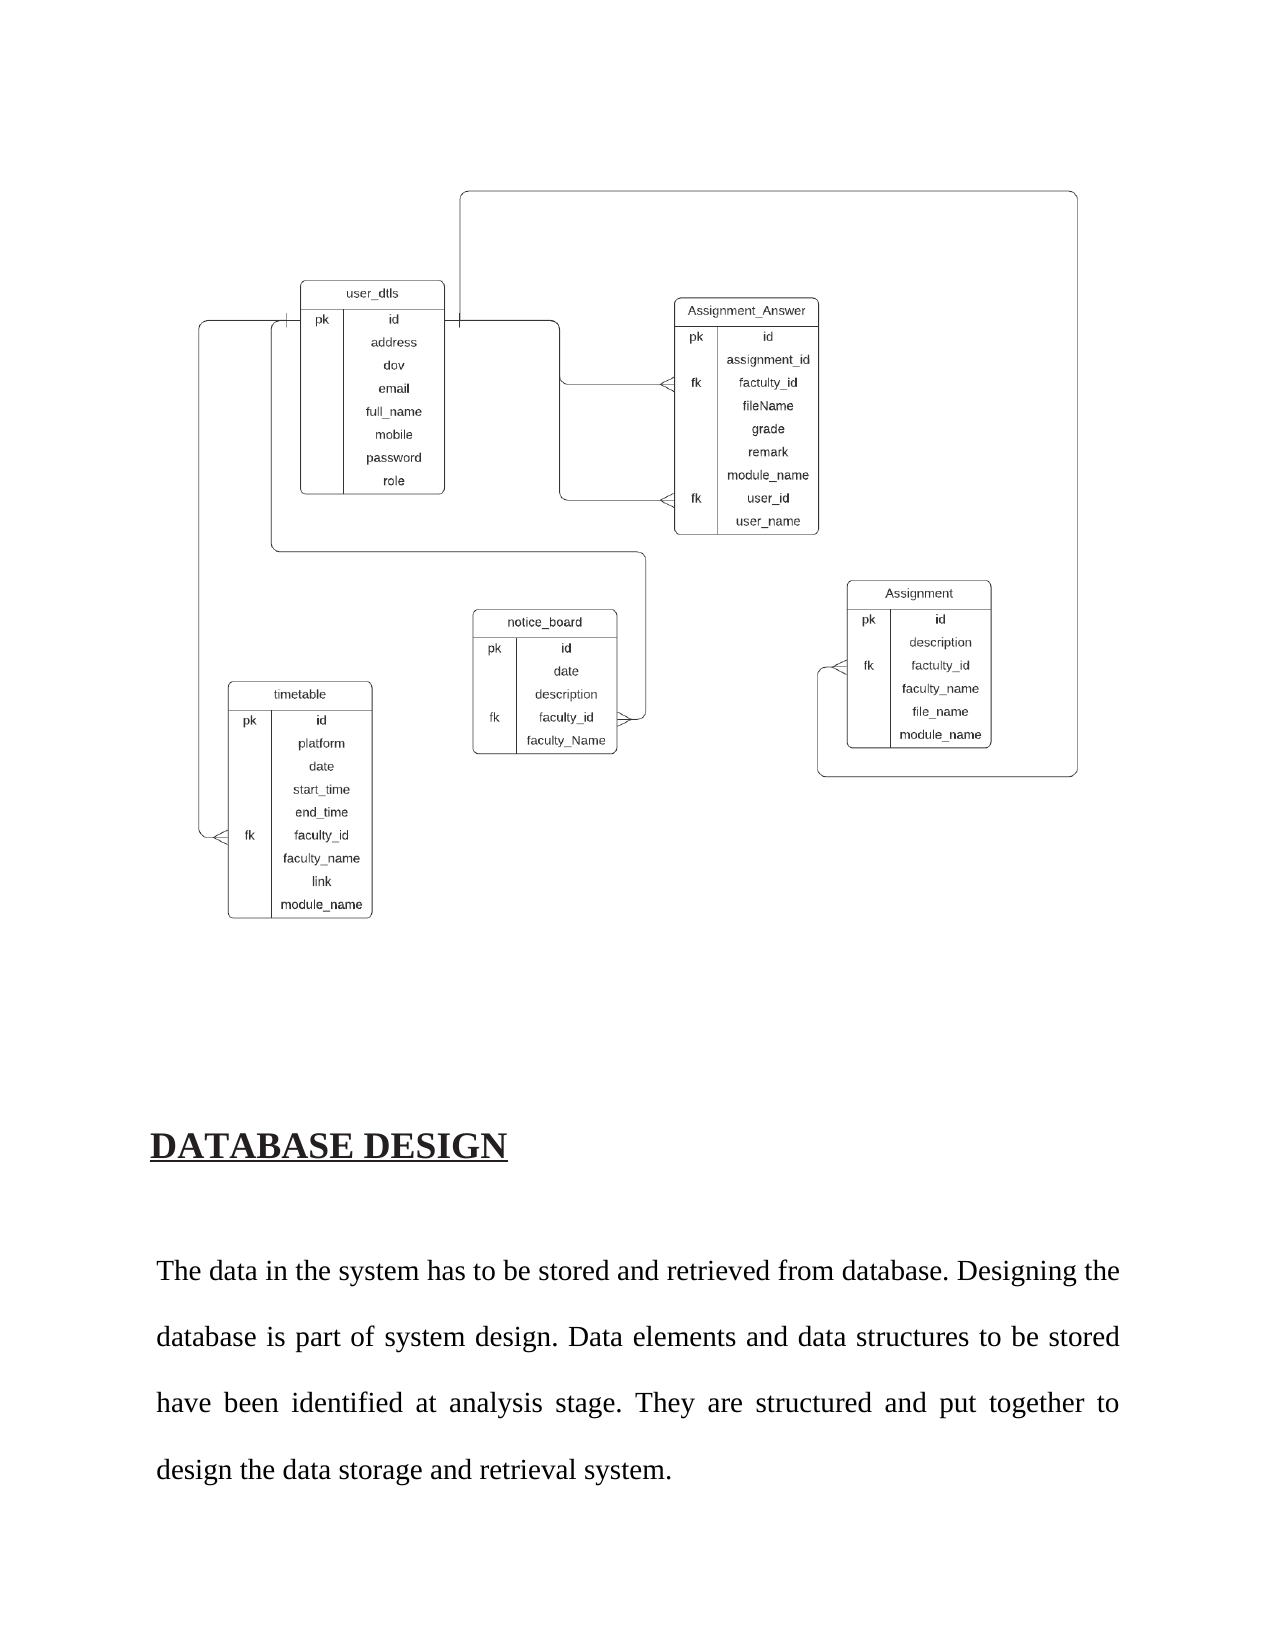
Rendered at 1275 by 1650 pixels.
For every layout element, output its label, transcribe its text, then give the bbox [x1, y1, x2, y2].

picture [150, 150, 1125, 969]
text DATABASE DESIGN [150, 1123, 1125, 1166]
text The data in the system has to be stored and retrieved from database. Designing the database is part of system design. Data elements and data structures to be stored have been identified at analysis stage. They are structured and put together to design the data storage and retrieval system. [156, 1253, 1121, 1486]
